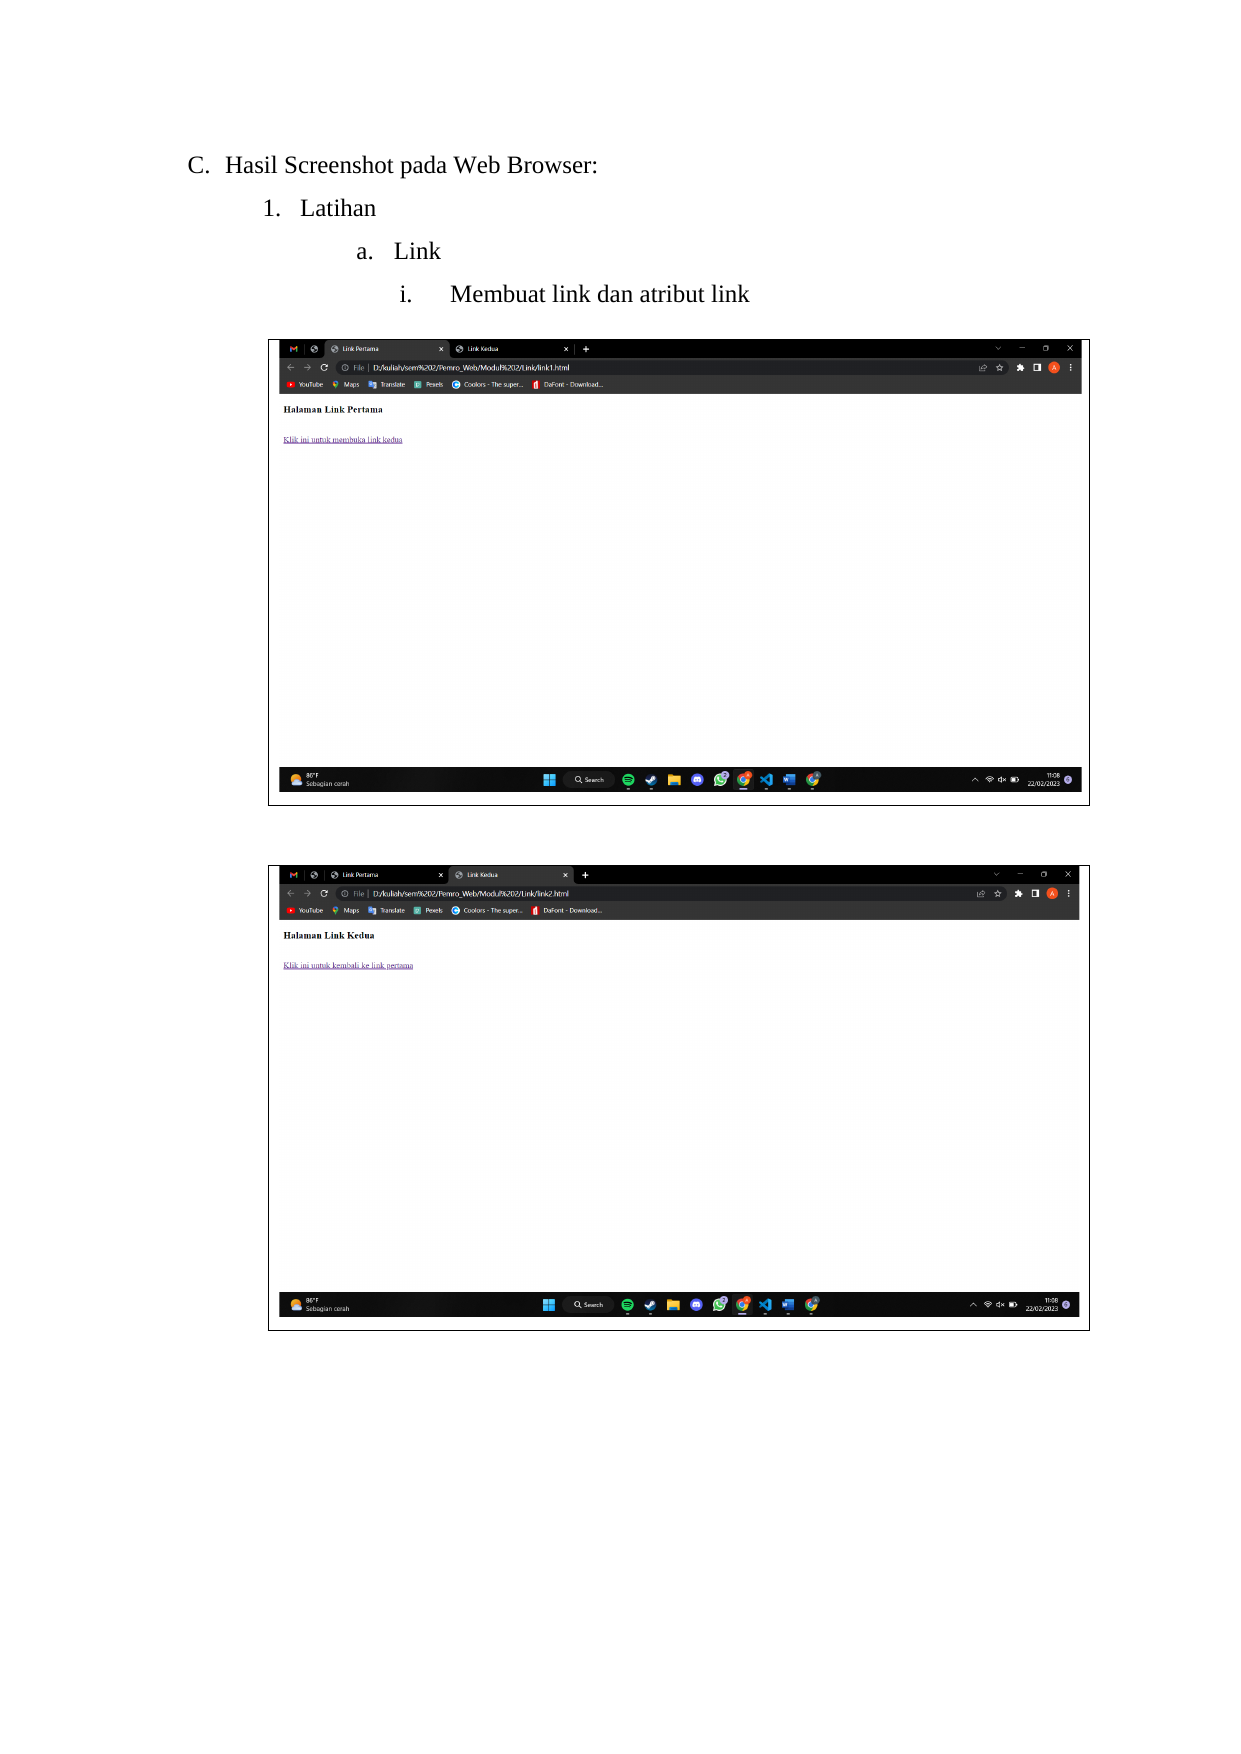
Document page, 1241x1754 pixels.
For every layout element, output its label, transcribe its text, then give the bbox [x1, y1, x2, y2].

list Membuat link dan atribut link [412, 279, 1090, 308]
list Link [356, 236, 1090, 265]
table_header [269, 866, 1089, 1329]
list Latihan [262, 193, 1090, 222]
table_header [269, 340, 1089, 804]
list Hasil Screenshot pada Web Browser: [187, 150, 1090, 179]
picture [279, 866, 1080, 1317]
picture [279, 340, 1082, 792]
